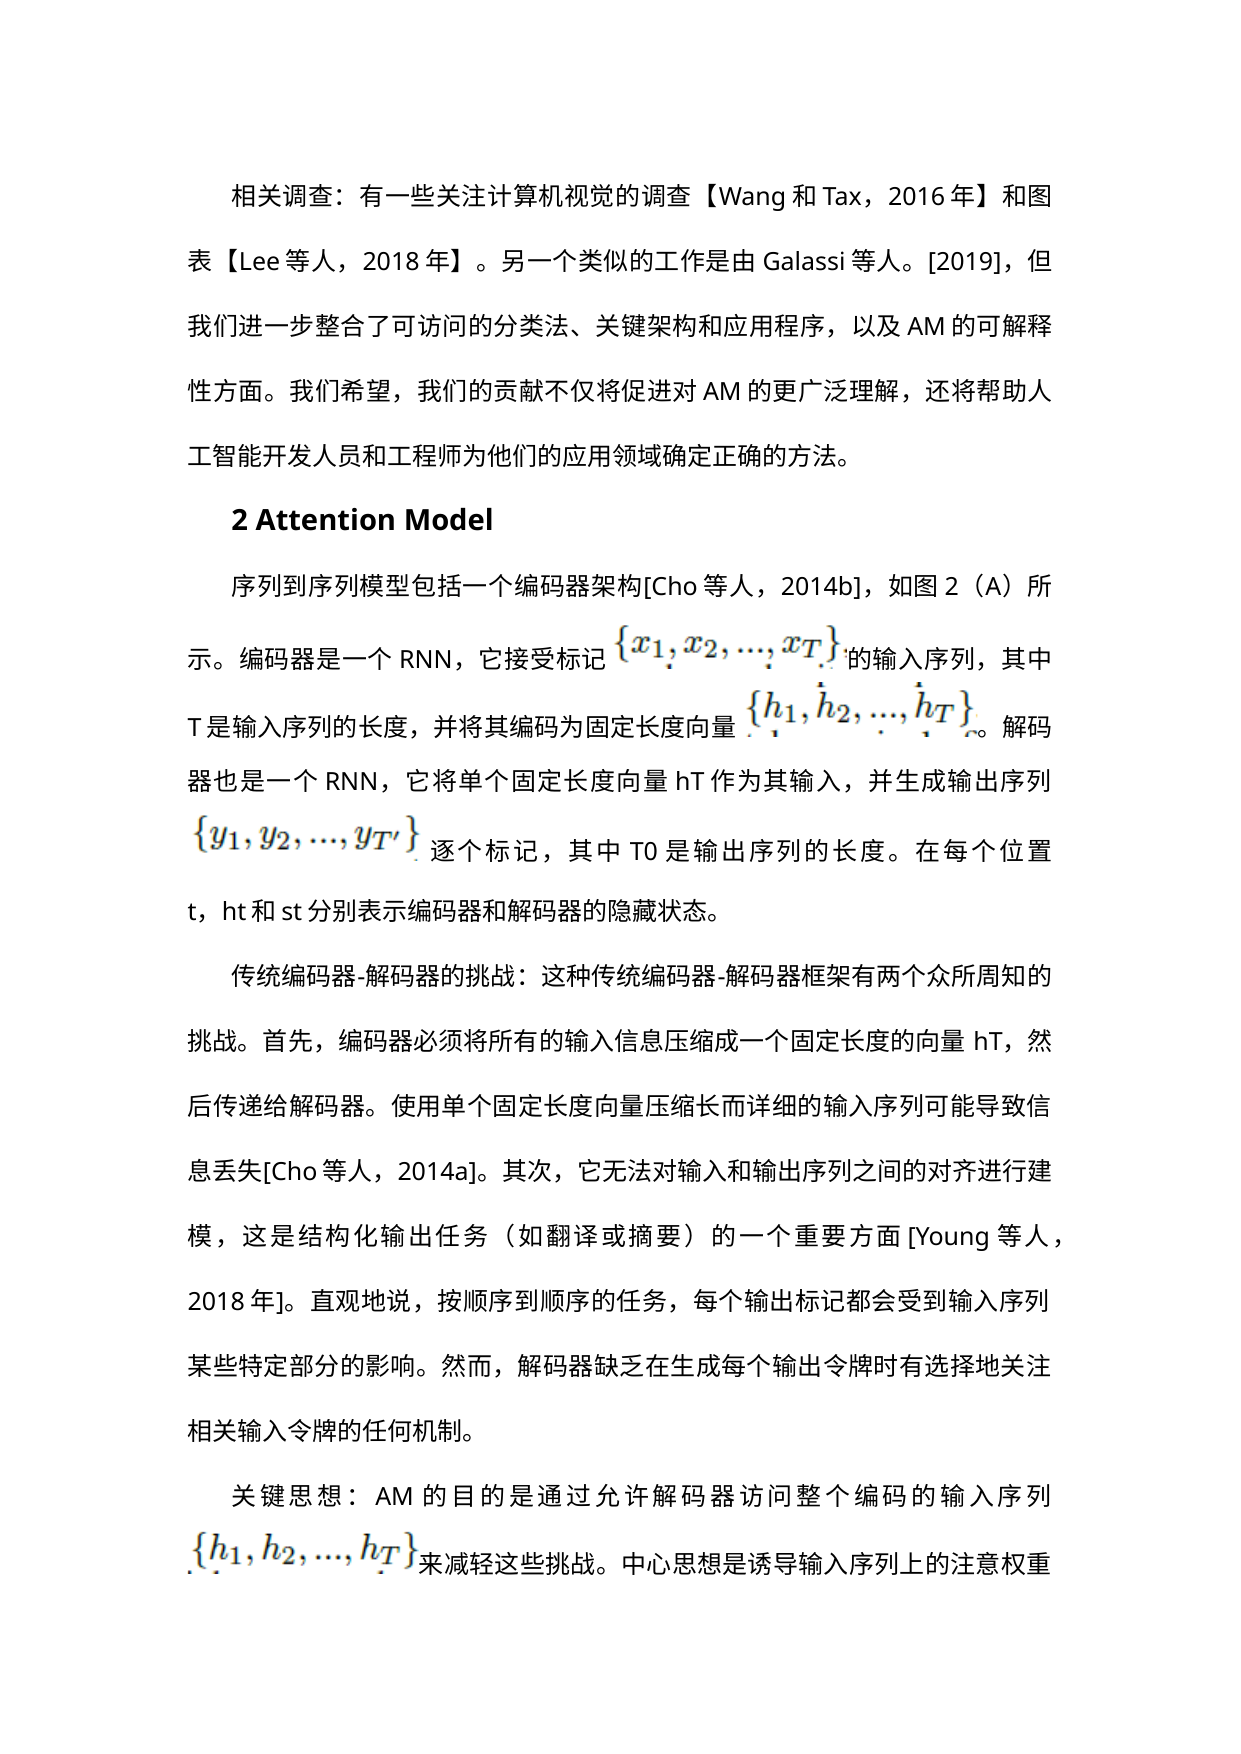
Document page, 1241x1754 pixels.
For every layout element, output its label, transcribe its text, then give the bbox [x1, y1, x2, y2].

text 序列到序列模型包括一个编码器架构[Cho等人，2014b]，如图2（A）所示。编码器是一个RNN，它接受标记的输入序列，其中T是输入序列的长度，并将其编码为固定长度向量。解码器也是一个RNN，它将单个固定长度向量hT作为其输入，并生成输出序列逐个标记，其中T0是输出序列的长度。在每个位置t，ht和st分别表示编码器和解码器的隐藏状态。 [187, 552, 1053, 942]
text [187, 1462, 1053, 1592]
picture [187, 812, 430, 861]
picture [736, 682, 978, 737]
text 相关调查：有一些关注计算机视觉的调查【Wang和Tax，2016年】和图表【Lee等人，2018年】。另一个类似的工作是由Galassi等人。[2019]，但我们进一步整合了可访问的分类法、关键架构和应用程序，以及AM的可解释性方面。我们希望，我们的贡献不仅将促进对AM的更广泛理解，还将帮助人工智能开发人员和工程师为他们的应用领域确定正确的方法。 [187, 162, 1053, 487]
text 2 Attention Model [187, 487, 1053, 552]
picture [187, 1527, 419, 1574]
picture [607, 617, 847, 669]
text 传统编码器-解码器的挑战：这种传统编码器-解码器框架有两个众所周知的挑战。首先，编码器必须将所有的输入信息压缩成一个固定长度的向量hT，然后传递给解码器。使用单个固定长度向量压缩长而详细的输入序列可能导致信息丢失[Cho等人，2014a]。其次，它无法对输入和输出序列之间的对齐进行建模，这是结构化输出任务（如翻译或摘要）的一个重要方面[Young等人，2018年]。直观地说，按顺序到顺序的任务，每个输出标记都会受到输入序列某些特定部分的影响。然而，解码器缺乏在生成每个输出令牌时有选择地关注相关输入令牌的任何机制。 [187, 942, 1053, 1462]
